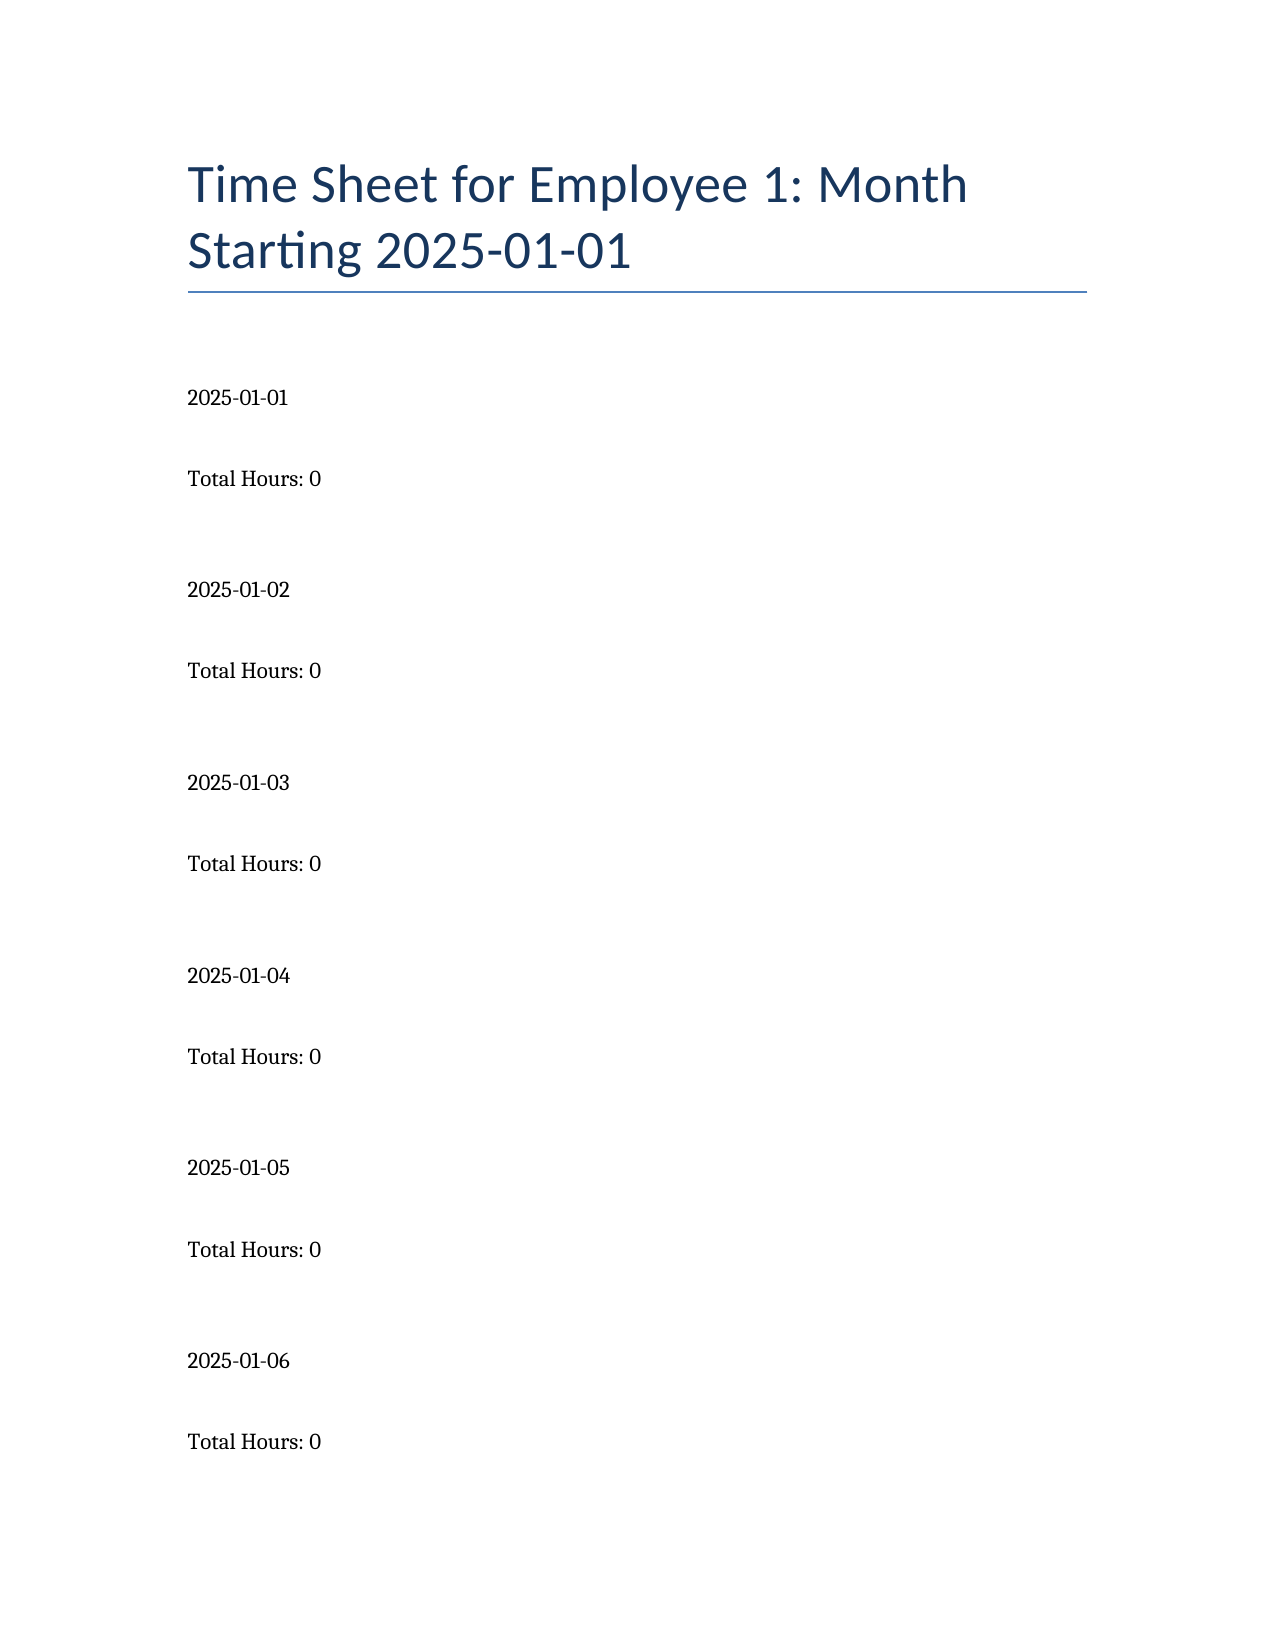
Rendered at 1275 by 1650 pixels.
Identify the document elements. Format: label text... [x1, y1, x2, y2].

text 2025-01-05 [187, 1095, 1087, 1182]
text Total Hours: 0 [187, 1399, 1087, 1456]
text 2025-01-02 [187, 517, 1087, 603]
text Total Hours: 0 [187, 1206, 1087, 1263]
text 2025-01-01 [187, 324, 1087, 411]
title Time Sheet for Employee 1: Month Starting 2025-01-01 [187, 150, 1087, 293]
text Total Hours: 0 [187, 821, 1087, 877]
text Total Hours: 0 [187, 1013, 1087, 1070]
text 2025-01-03 [187, 709, 1087, 796]
text 2025-01-04 [187, 902, 1087, 989]
text 2025-01-06 [187, 1287, 1087, 1374]
text Total Hours: 0 [187, 435, 1087, 492]
text Total Hours: 0 [187, 628, 1087, 685]
